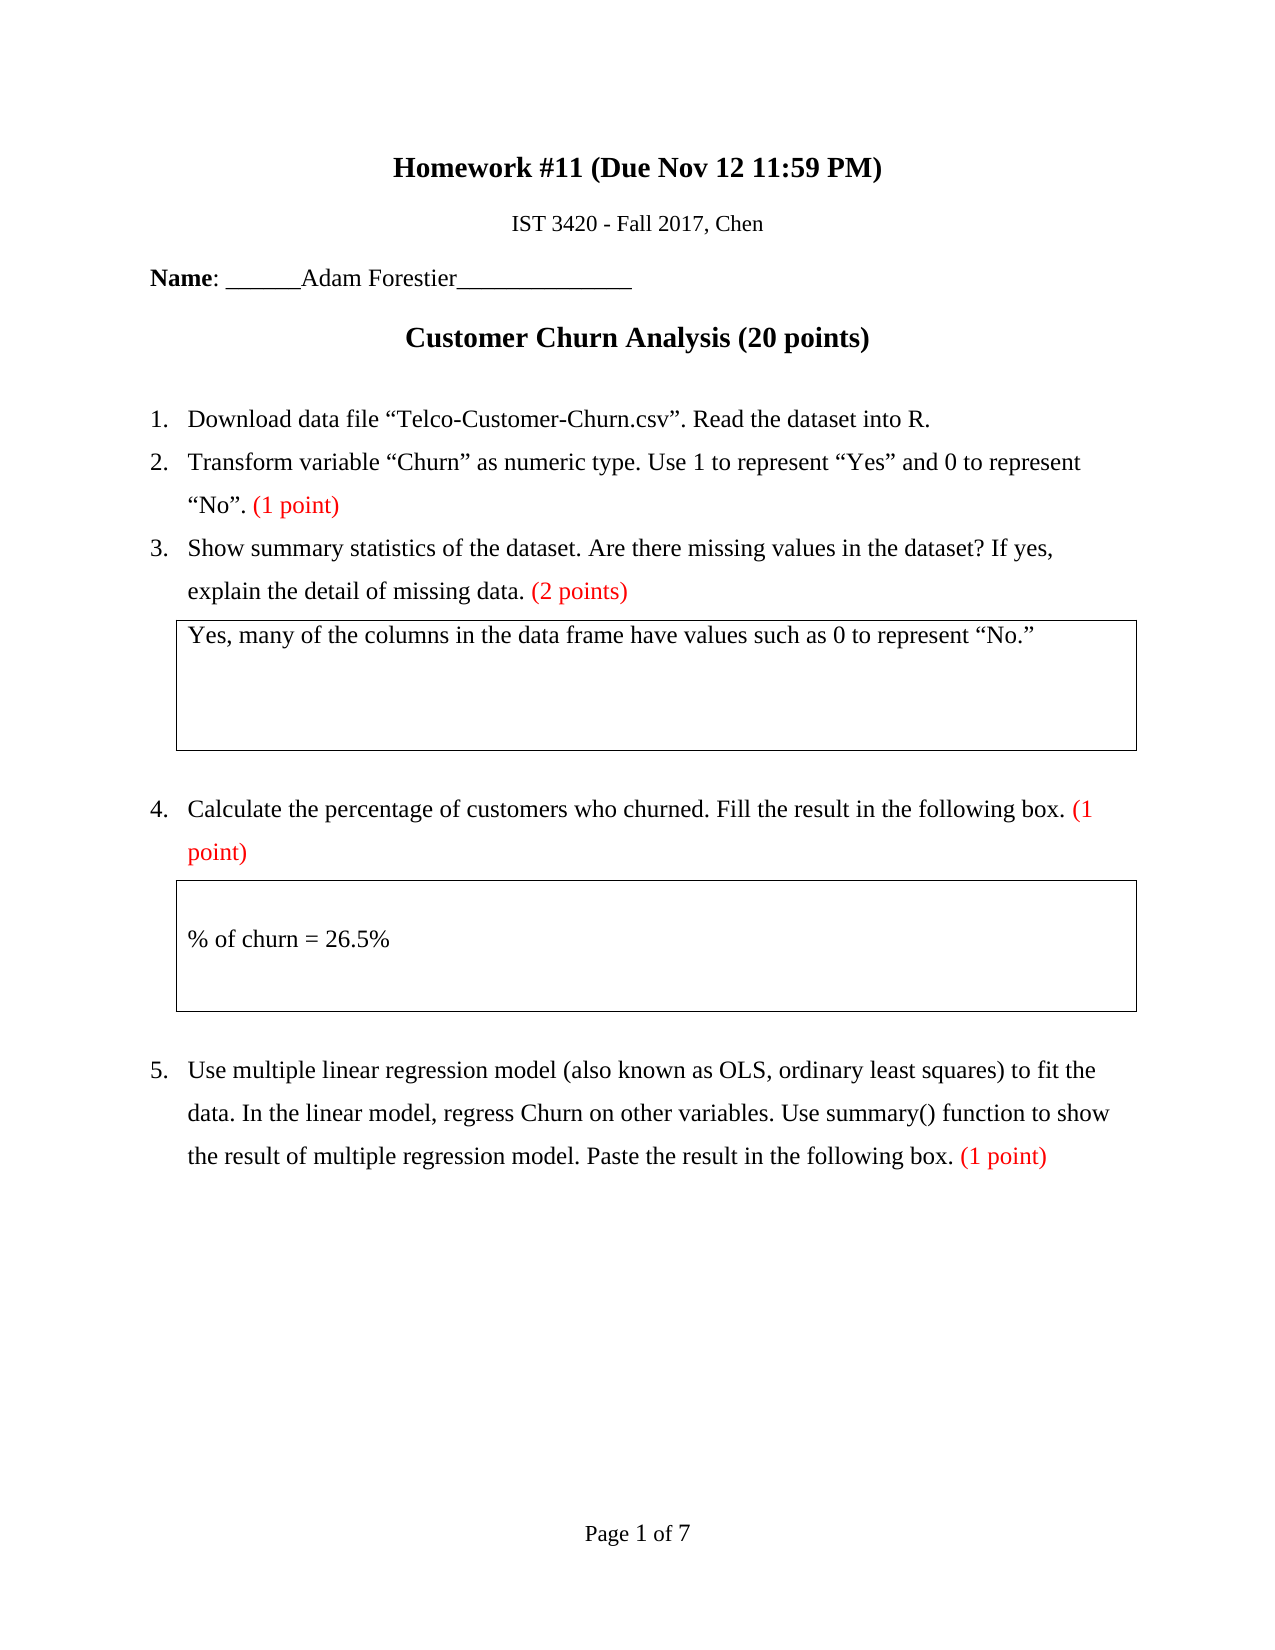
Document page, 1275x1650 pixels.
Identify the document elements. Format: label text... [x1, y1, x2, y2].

text Show summary statistics of the dataset. Are there missing values in the dataset? If yes, explain the detail of missing data. (2 points) [150, 533, 1125, 605]
text Name: ______Adam Forestier______________ [150, 263, 1125, 291]
text IST 3420 - Fall 2017, Chen [150, 210, 1125, 236]
table_header % of churn = 26.5% [177, 881, 1136, 1011]
table_header Yes, many of the columns in the data frame have values such as 0 to represent “No.” [177, 621, 1136, 750]
text Transform variable “Churn” as numeric type. Use 1 to represent “Yes” and 0 to represent “No”. (1 point) [150, 447, 1125, 519]
text Customer Churn Analysis (20 points) [150, 320, 1125, 354]
text Homework #11 (Due Nov 12 11:59 PM) [150, 150, 1125, 183]
text Use multiple linear regression model (also known as OLS, ordinary least squares) to fit the data. In the linear model, regress Churn on other variables. Use summary() function to show the result of multiple regression model. Paste the result in the following box. (1 point) [150, 1055, 1125, 1170]
text Calculate the percentage of customers who churned. Fill the result in the following box. (1 point) [150, 794, 1125, 866]
text Download data file “Telco-Customer-Churn.csv”. Read the dataset into R. [150, 404, 1125, 433]
